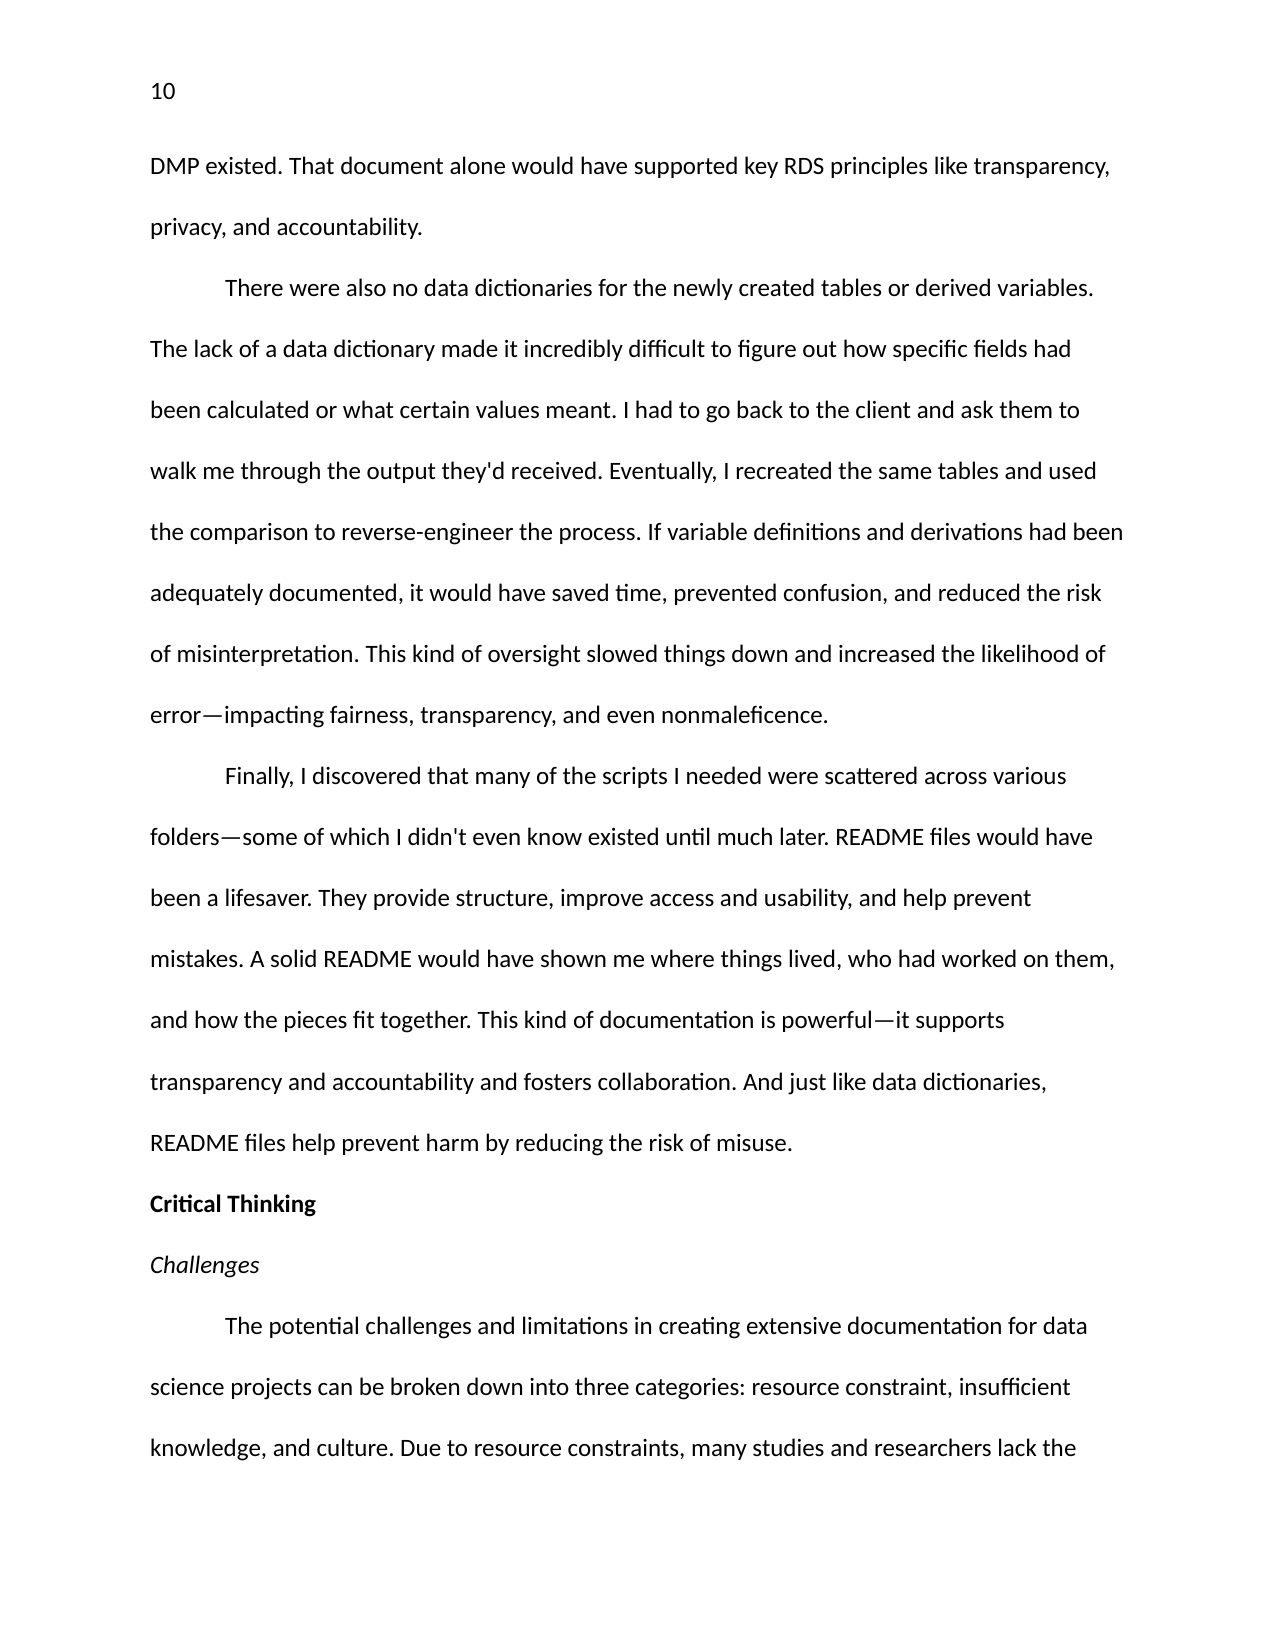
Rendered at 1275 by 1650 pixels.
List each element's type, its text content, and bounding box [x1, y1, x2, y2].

text Critical Thinking [150, 1188, 1125, 1218]
text Finally, I discovered that many of the scripts I needed were scattered across various folders—some of which I didn't even know existed until much later. README files would have been a lifesaver. They provide structure, improve access and usability, and help prevent mistakes. A solid README would have shown me where things lived, who had worked on them, and how the pieces fit together. This kind of documentation is powerful—it supports transparency and accountability and fosters collaboration. And just like data dictionaries, README files help prevent harm by reducing the risk of misuse. [150, 760, 1125, 1157]
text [150, 150, 1125, 242]
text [150, 1310, 1125, 1462]
text There were also no data dictionaries for the newly created tables or derived variables. The lack of a data dictionary made it incredibly difficult to figure out how specific fields had been calculated or what certain values meant. I had to go back to the client and ask them to walk me through the output they'd received. Eventually, I recreated the same tables and used the comparison to reverse-engineer the process. If variable definitions and derivations had been adequately documented, it would have saved time, prevented confusion, and reduced the risk of misinterpretation. This kind of oversight slowed things down and increased the likelihood of error—impacting fairness, transparency, and even nonmaleficence. [150, 272, 1125, 730]
text Challenges [150, 1249, 1125, 1279]
